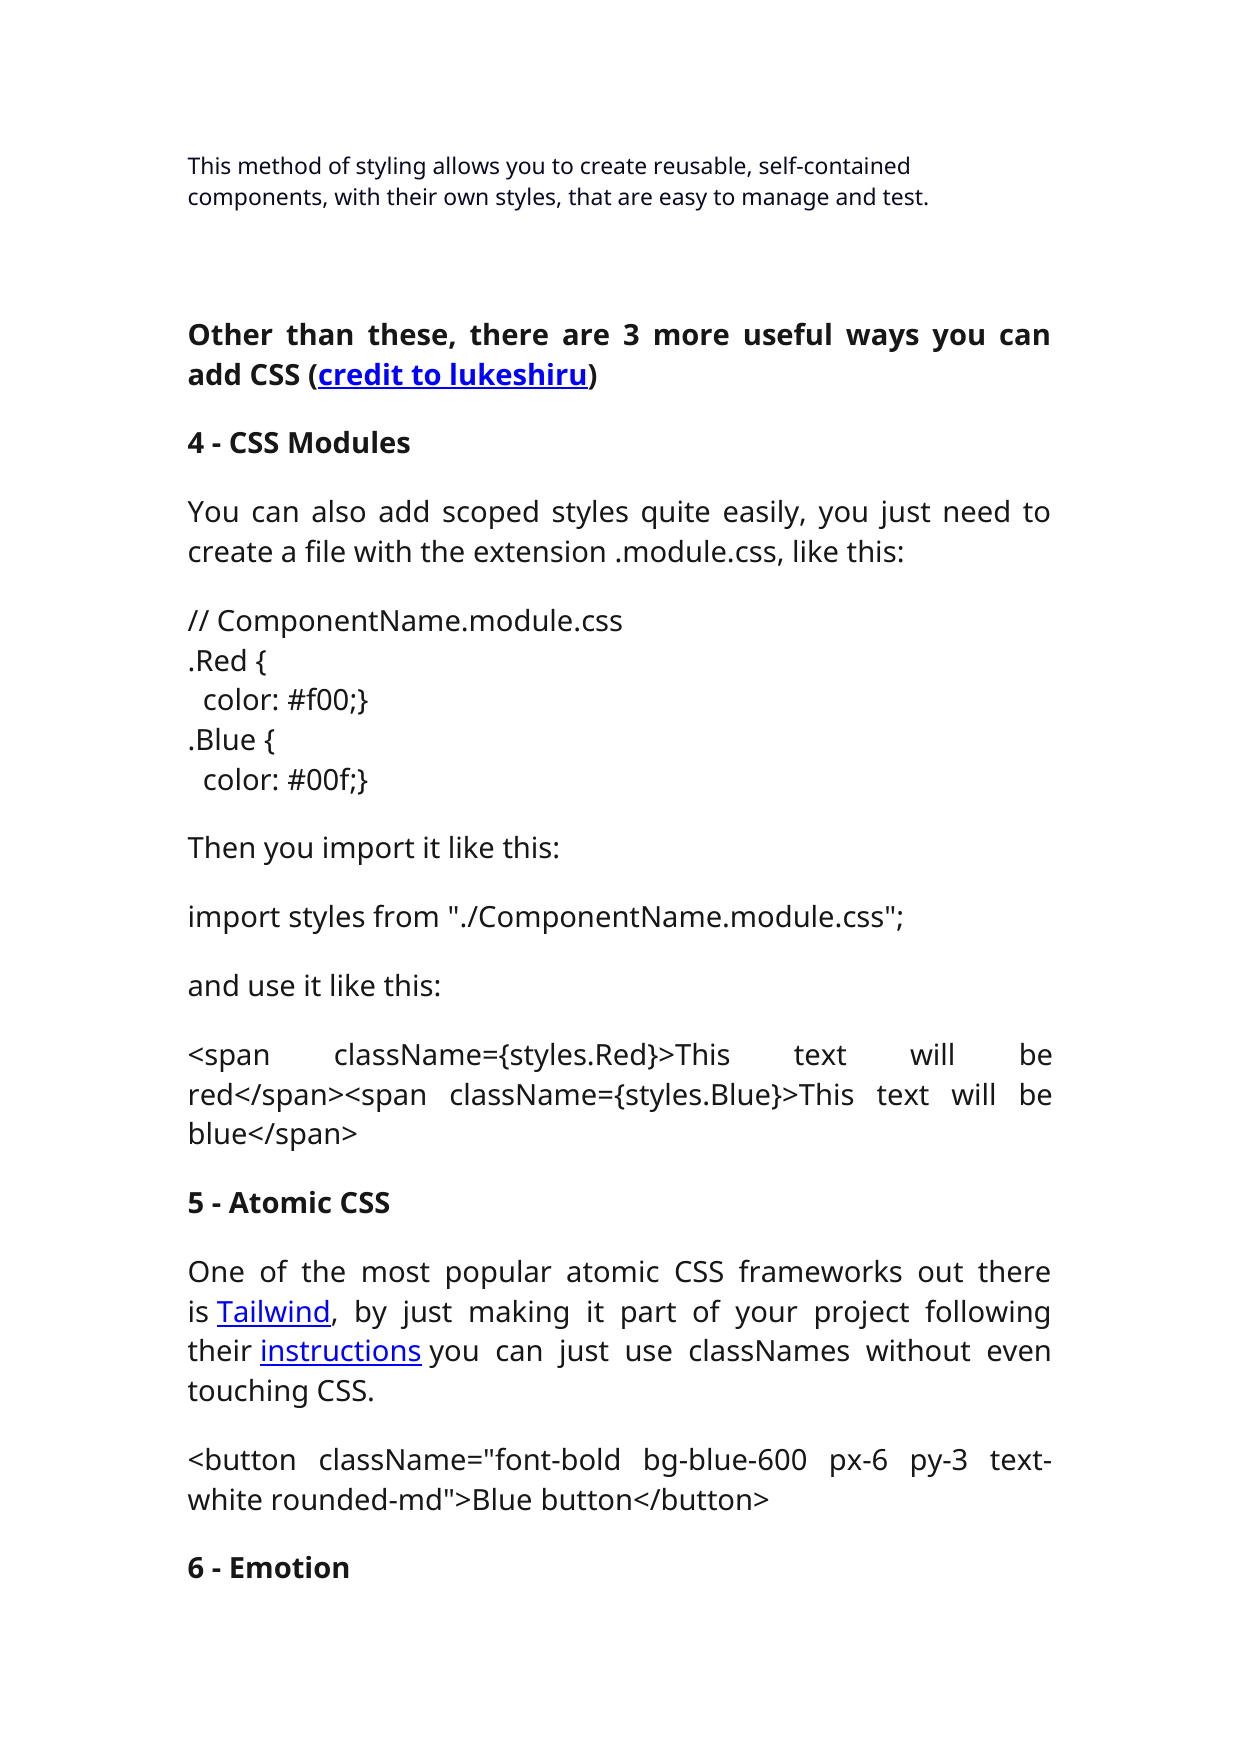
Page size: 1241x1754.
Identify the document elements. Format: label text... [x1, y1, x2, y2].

text <span className={styles.Red}>This text will be red</span><span className={styles.Blue}>This text will be blue</span> [187, 1034, 1053, 1153]
text Then you import it like this: [187, 828, 1053, 867]
text import styles from "./ComponentName.module.css"; [187, 897, 1053, 936]
text and use it like this: [187, 965, 1053, 1005]
text You can also add scoped styles quite easily, you just need to create a file with the extension .module.css, like this: [187, 492, 1053, 571]
text This method of styling allows you to create reusable, self-contained components, with their own styles, that are easy to manage and test. [911, 150, 1053, 212]
text color: #f00;} [187, 679, 1053, 719]
subtitle 5 - Atomic CSS [187, 1182, 1053, 1222]
text .Red { [187, 640, 1053, 679]
subtitle Other than these, there are 3 more useful ways you can add CSS (credit to lukeshiru) [187, 314, 1053, 393]
text <button className="font-bold bg-blue-600 px-6 py-3 text-white rounded-md">Blue button</button> [187, 1439, 1053, 1519]
text .Blue { [187, 719, 1053, 759]
text One of the most popular atomic CSS frameworks out there is Tailwind, by just making it part of your project following their instructions you can just use classNames without even touching CSS. [187, 1251, 1053, 1410]
subtitle 4 - CSS Modules [187, 423, 1053, 462]
text color: #00f;} [187, 759, 1053, 798]
text // ComponentName.module.css [187, 600, 1053, 640]
subtitle 6 - Emotion [187, 1548, 1053, 1587]
